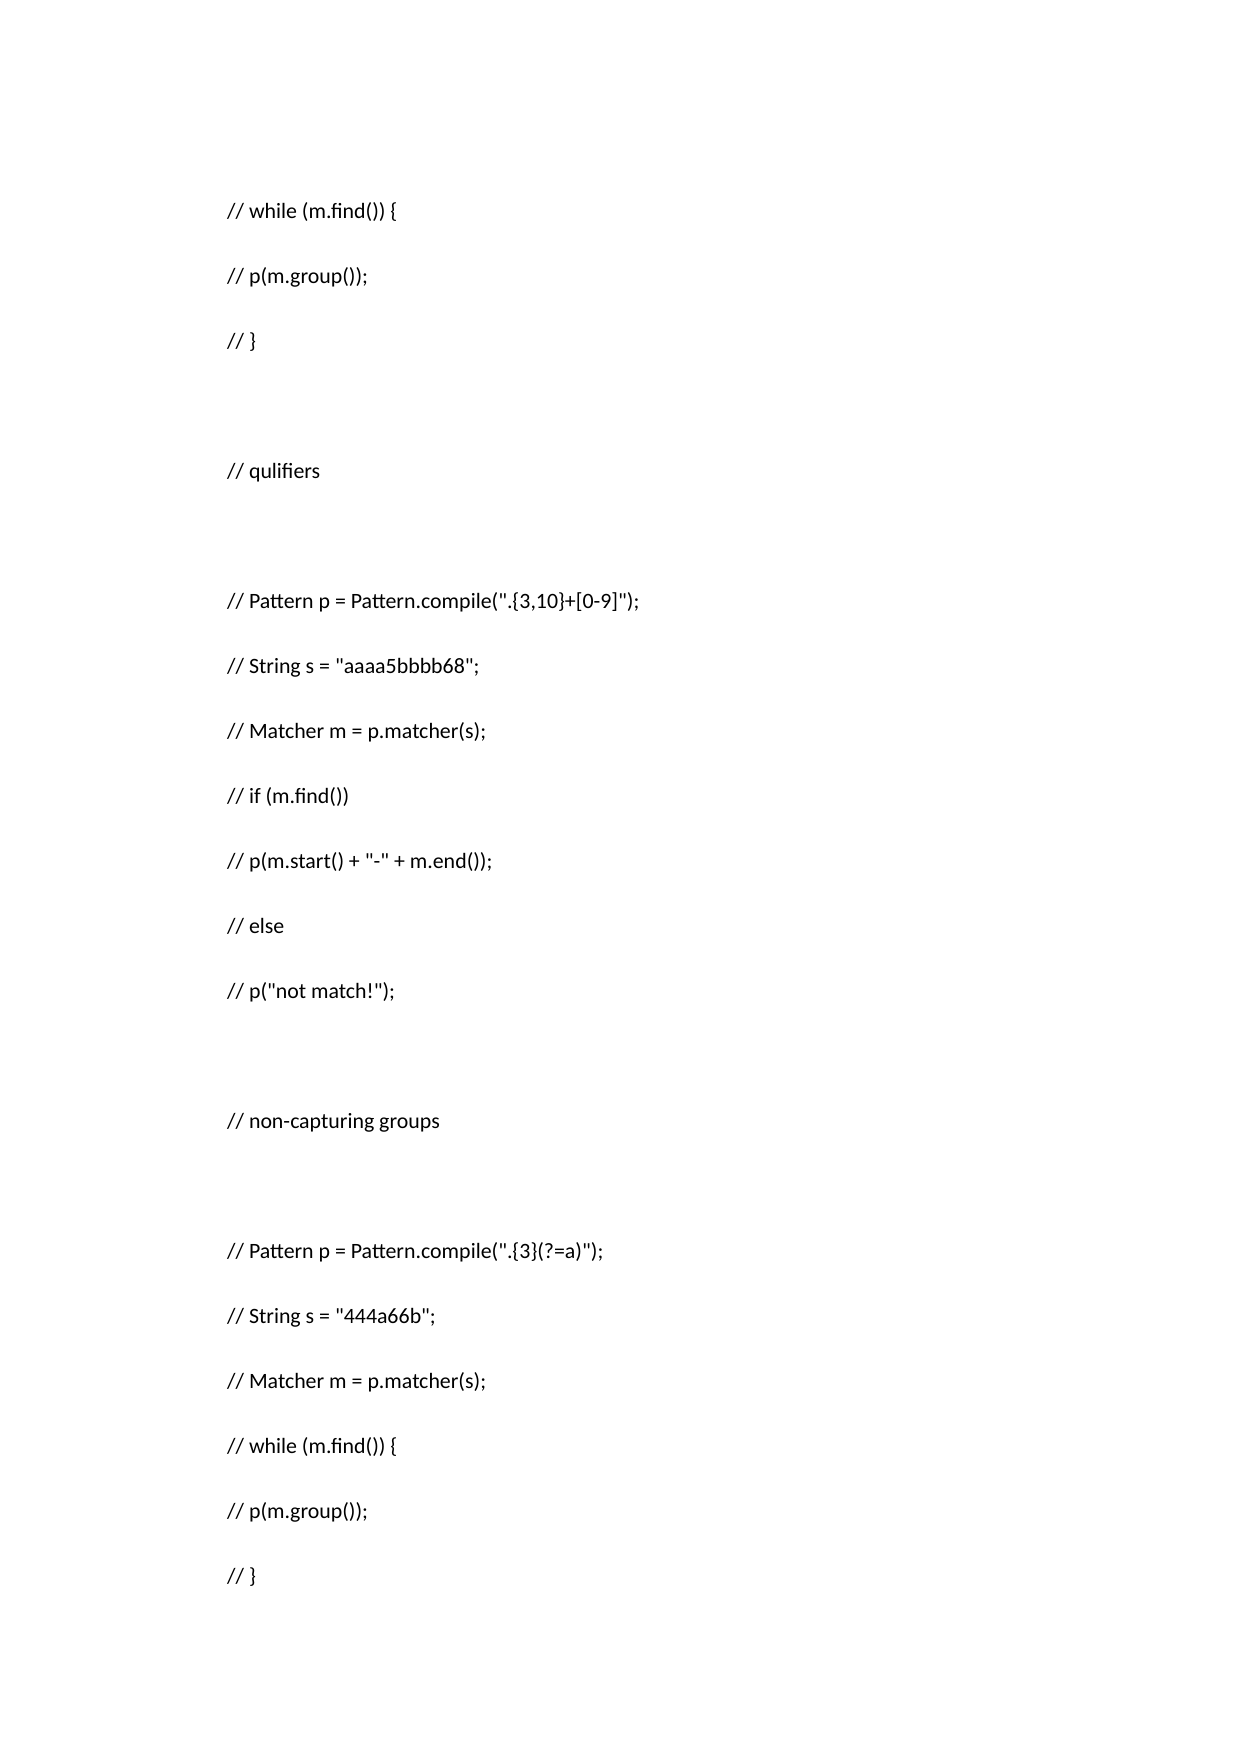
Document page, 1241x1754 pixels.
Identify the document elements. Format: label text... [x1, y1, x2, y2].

text // Matcher m = p.matcher(s); [187, 714, 1053, 747]
text // non-capturing groups [187, 1104, 1053, 1137]
text // p(m.group()); [187, 259, 1053, 292]
text // p("not match!"); [187, 974, 1053, 1007]
text // } [187, 324, 1053, 357]
text // } [187, 1559, 1053, 1592]
text // Pattern p = Pattern.compile(".{3}(?=a)"); [187, 1234, 1053, 1267]
text // Pattern p = Pattern.compile(".{3,10}+[0-9]"); [187, 584, 1053, 617]
text // if (m.find()) [187, 779, 1053, 812]
text // String s = "aaaa5bbbb68"; [187, 649, 1053, 682]
text // String s = "444a66b"; [187, 1299, 1053, 1332]
text // qulifiers [187, 454, 1053, 487]
text // Matcher m = p.matcher(s); [187, 1364, 1053, 1397]
text // while (m.find()) { [187, 1429, 1053, 1462]
text // p(m.start() + "-" + m.end()); [187, 844, 1053, 877]
text // else [187, 909, 1053, 942]
text // p(m.group()); [187, 1494, 1053, 1527]
text // while (m.find()) { [187, 194, 1053, 227]
